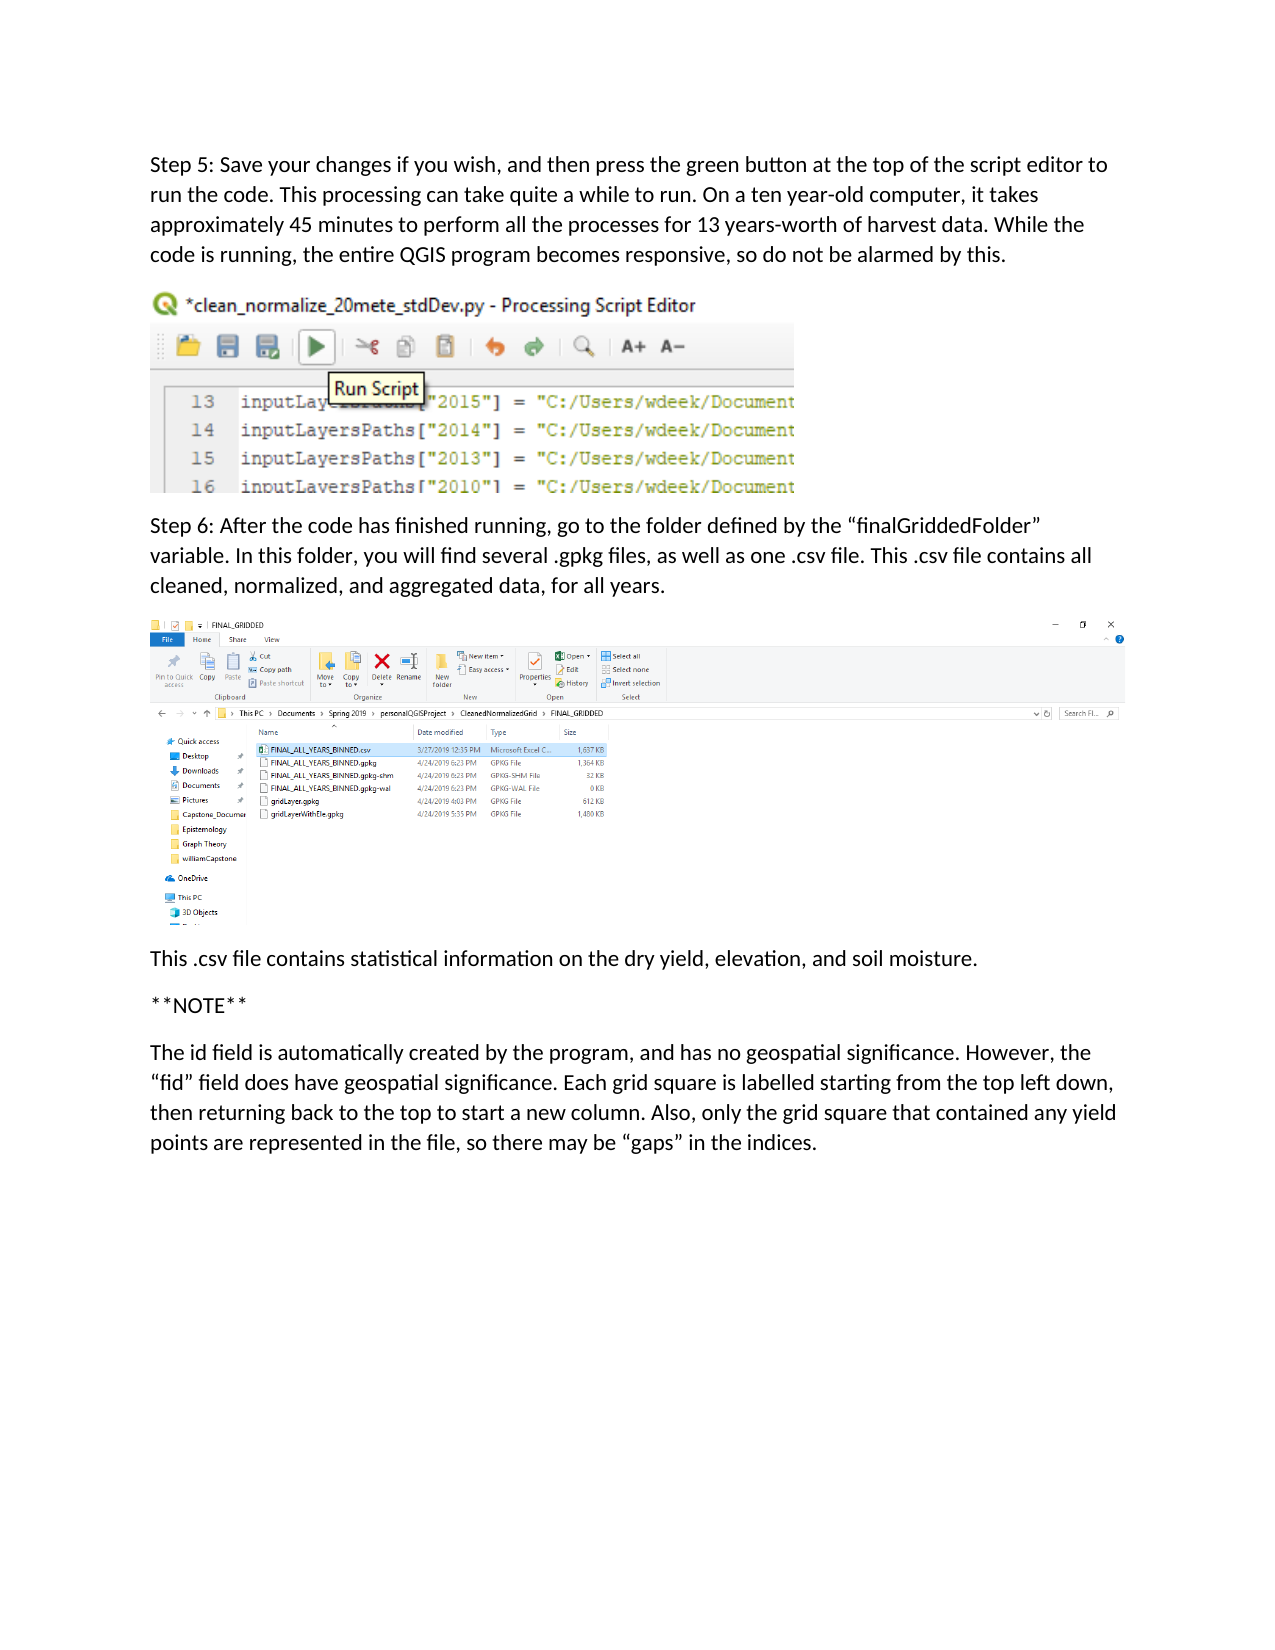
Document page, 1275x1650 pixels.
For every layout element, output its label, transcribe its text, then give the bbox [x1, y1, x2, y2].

text Step 6: After the code has finished running, go to the folder defined by the “finalGriddedFolder” variable. In this folder, you will find several .gpkg files, as well as one .csv file. This .csv file contains all cleaned, normalized, and aggregated data, for all years. [150, 511, 1125, 599]
picture [150, 618, 1125, 925]
picture [150, 287, 794, 493]
text This .csv file contains statistical information on the dry yield, elevation, and soil moisture. [150, 944, 1125, 972]
text The id field is automatically created by the program, and has no geospatial significance. However, the “fid” field does have geospatial significance. Each grid square is labelled starting from the top left down, then returning back to the top to start a new column. Also, only the grid square that contained any yield points are represented in the file, so there may be “gaps” in the indices. [150, 1038, 1125, 1156]
text **NOTE** [150, 991, 1125, 1019]
text Step 5: Save your changes if you wish, and then press the green button at the top of the script editor to run the code. This processing can take quite a while to run. On a ten year-old computer, it takes approximately 45 minutes to perform all the processes for 13 years-worth of harvest data. While the code is running, the entire QGIS program becomes responsive, so do not be alarmed by this. [150, 150, 1125, 269]
